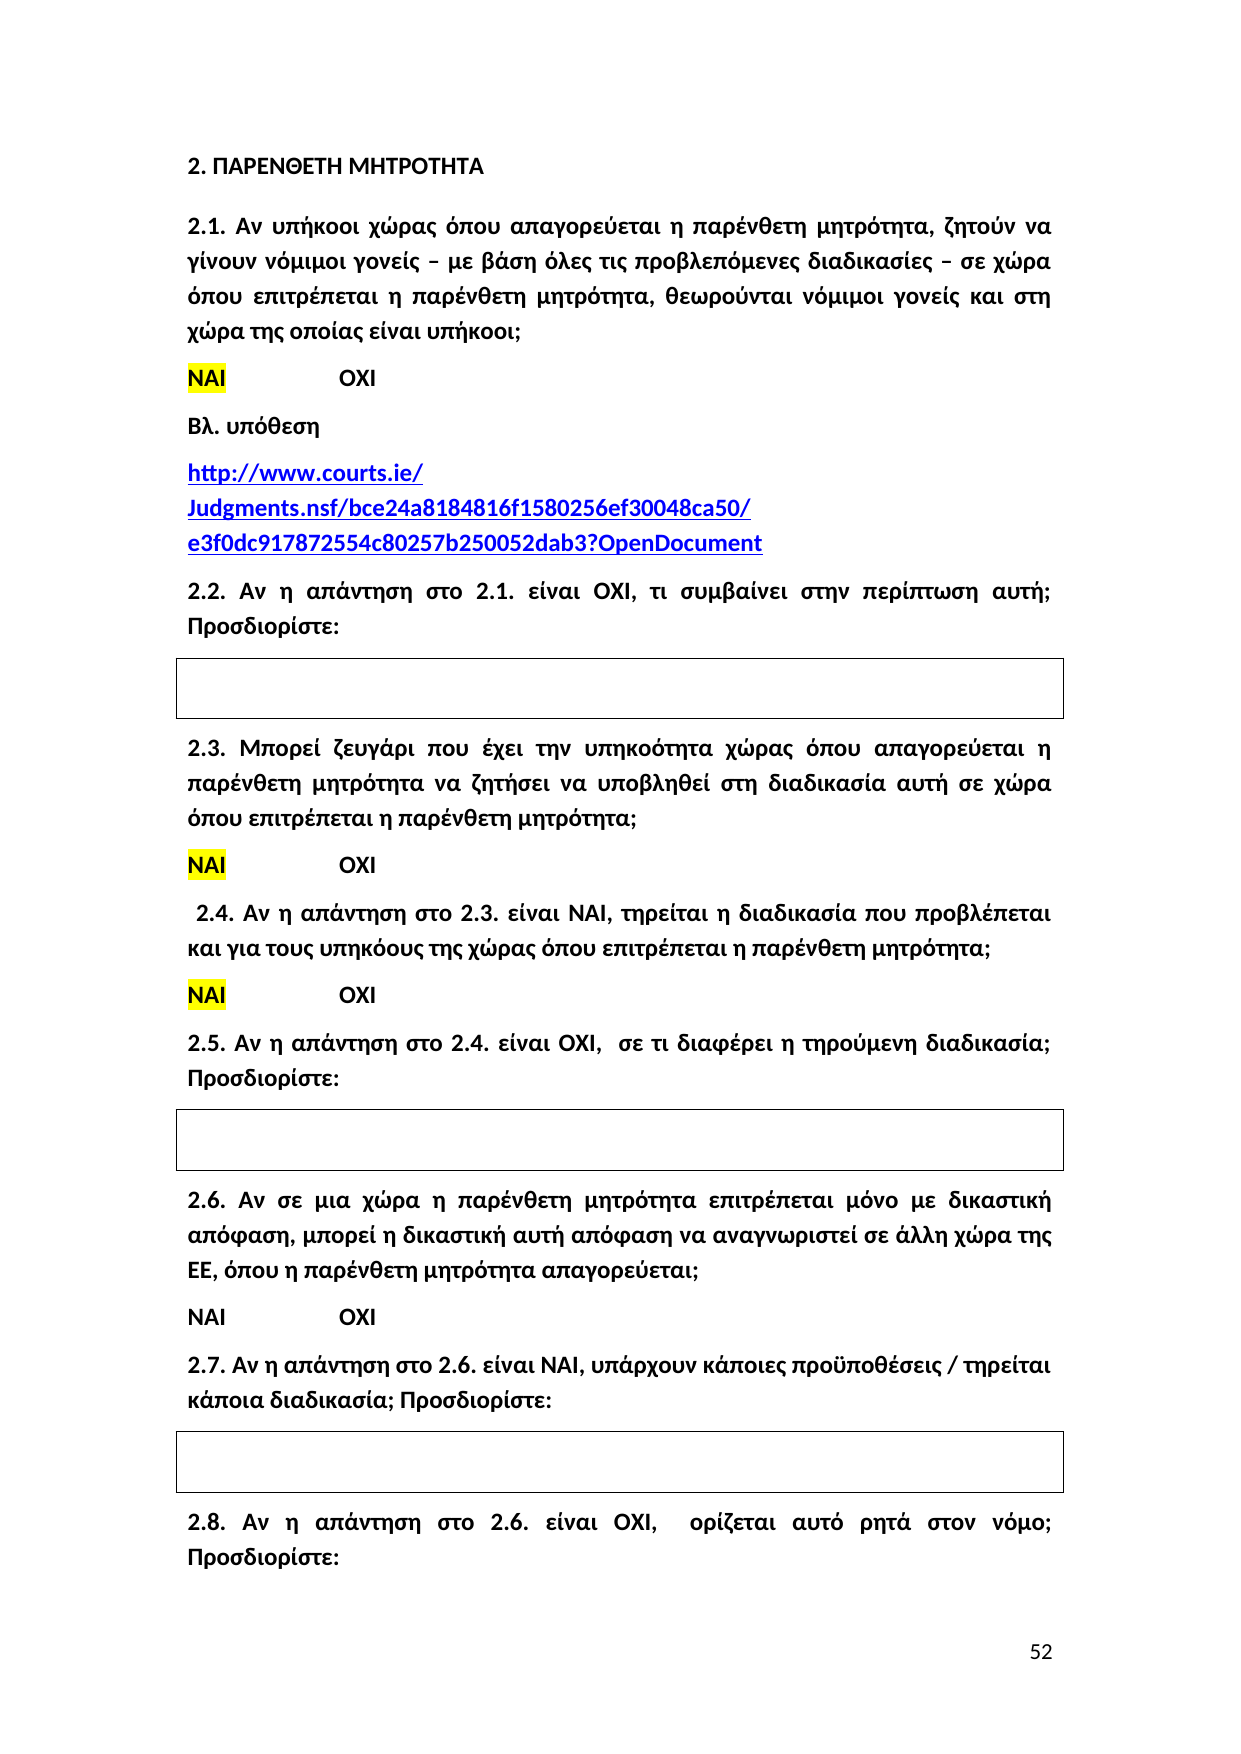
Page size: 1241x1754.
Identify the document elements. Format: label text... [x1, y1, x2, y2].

subtitle 2. ΠΑΡΕΝΘΕΤΗ ΜΗΤΡΟΤΗΤΑ [187, 150, 1053, 181]
text 2.5. Αν η απάντηση στο 2.4. είναι ΟΧΙ, σε τι διαφέρει η τηρούμενη διαδικασία; Προσδιορίστε: [187, 1027, 1053, 1092]
text ΝΑΙ ΟΧΙ [226, 849, 1053, 880]
text ΝΑΙ ΟΧΙ [187, 1301, 1053, 1332]
text Βλ. υπόθεση [187, 410, 1053, 441]
text http://www.courts.ie/ Judgments.nsf/bce24a8184816f1580256ef30048ca50/ e3f0dc917872554c80257b250052dab3?OpenDocument [187, 457, 1053, 558]
text ΝΑΙ ΟΧΙ [187, 362, 1053, 393]
text 2.1. Αν υπήκοοι χώρας όπου απαγορεύεται η παρένθετη μητρότητα, ζητούν να γίνουν νόμιμοι γονείς – με βάση όλες τις προβλεπόμενες διαδικασίες – σε χώρα όπου επιτρέπεται η παρένθετη μητρότητα, θεωρούνται νόμιμοι γονείς και στη χώρα της οποίας είναι υπήκοοι; [187, 210, 1053, 346]
text 2.6. Αν σε μια χώρα η παρένθετη μητρότητα επιτρέπεται μόνο με δικαστική απόφαση, μπορεί η δικαστική αυτή απόφαση να αναγνωριστεί σε άλλη χώρα της ΕΕ, όπου η παρένθετη μητρότητα απαγορεύεται; [187, 1184, 1053, 1284]
text 2.4. Αν η απάντηση στο 2.3. είναι ΝΑΙ, τηρείται η διαδικασία που προβλέπεται και για τους υπηκόους της χώρας όπου επιτρέπεται η παρένθετη μητρότητα; [187, 897, 1053, 962]
table_header [177, 1110, 1063, 1170]
text ΝΑΙ ΟΧΙ [226, 979, 1053, 1010]
text 2.8. Αν η απάντηση στο 2.6. είναι ΟΧΙ, ορίζεται αυτό ρητά στον νόμο; Προσδιορίστε: [187, 1506, 1053, 1571]
text 2.3. Μπορεί ζευγάρι που έχει την υπηκοότητα χώρας όπου απαγορεύεται η παρένθετη μητρότητα να ζητήσει να υποβληθεί στη διαδικασία αυτή σε χώρα όπου επιτρέπεται η παρένθετη μητρότητα; [187, 732, 1053, 832]
table_header [177, 659, 1063, 718]
text 2.2. Αν η απάντηση στο 2.1. είναι ΟΧΙ, τι συμβαίνει στην περίπτωση αυτή; Προσδιορίστε: [187, 575, 1053, 641]
text 2.7. Αν η απάντηση στο 2.6. είναι ΝΑΙ, υπάρχουν κάποιες προϋποθέσεις / τηρείται κάποια διαδικασία; Προσδιορίστε: [187, 1349, 1053, 1414]
table_header [177, 1432, 1063, 1492]
